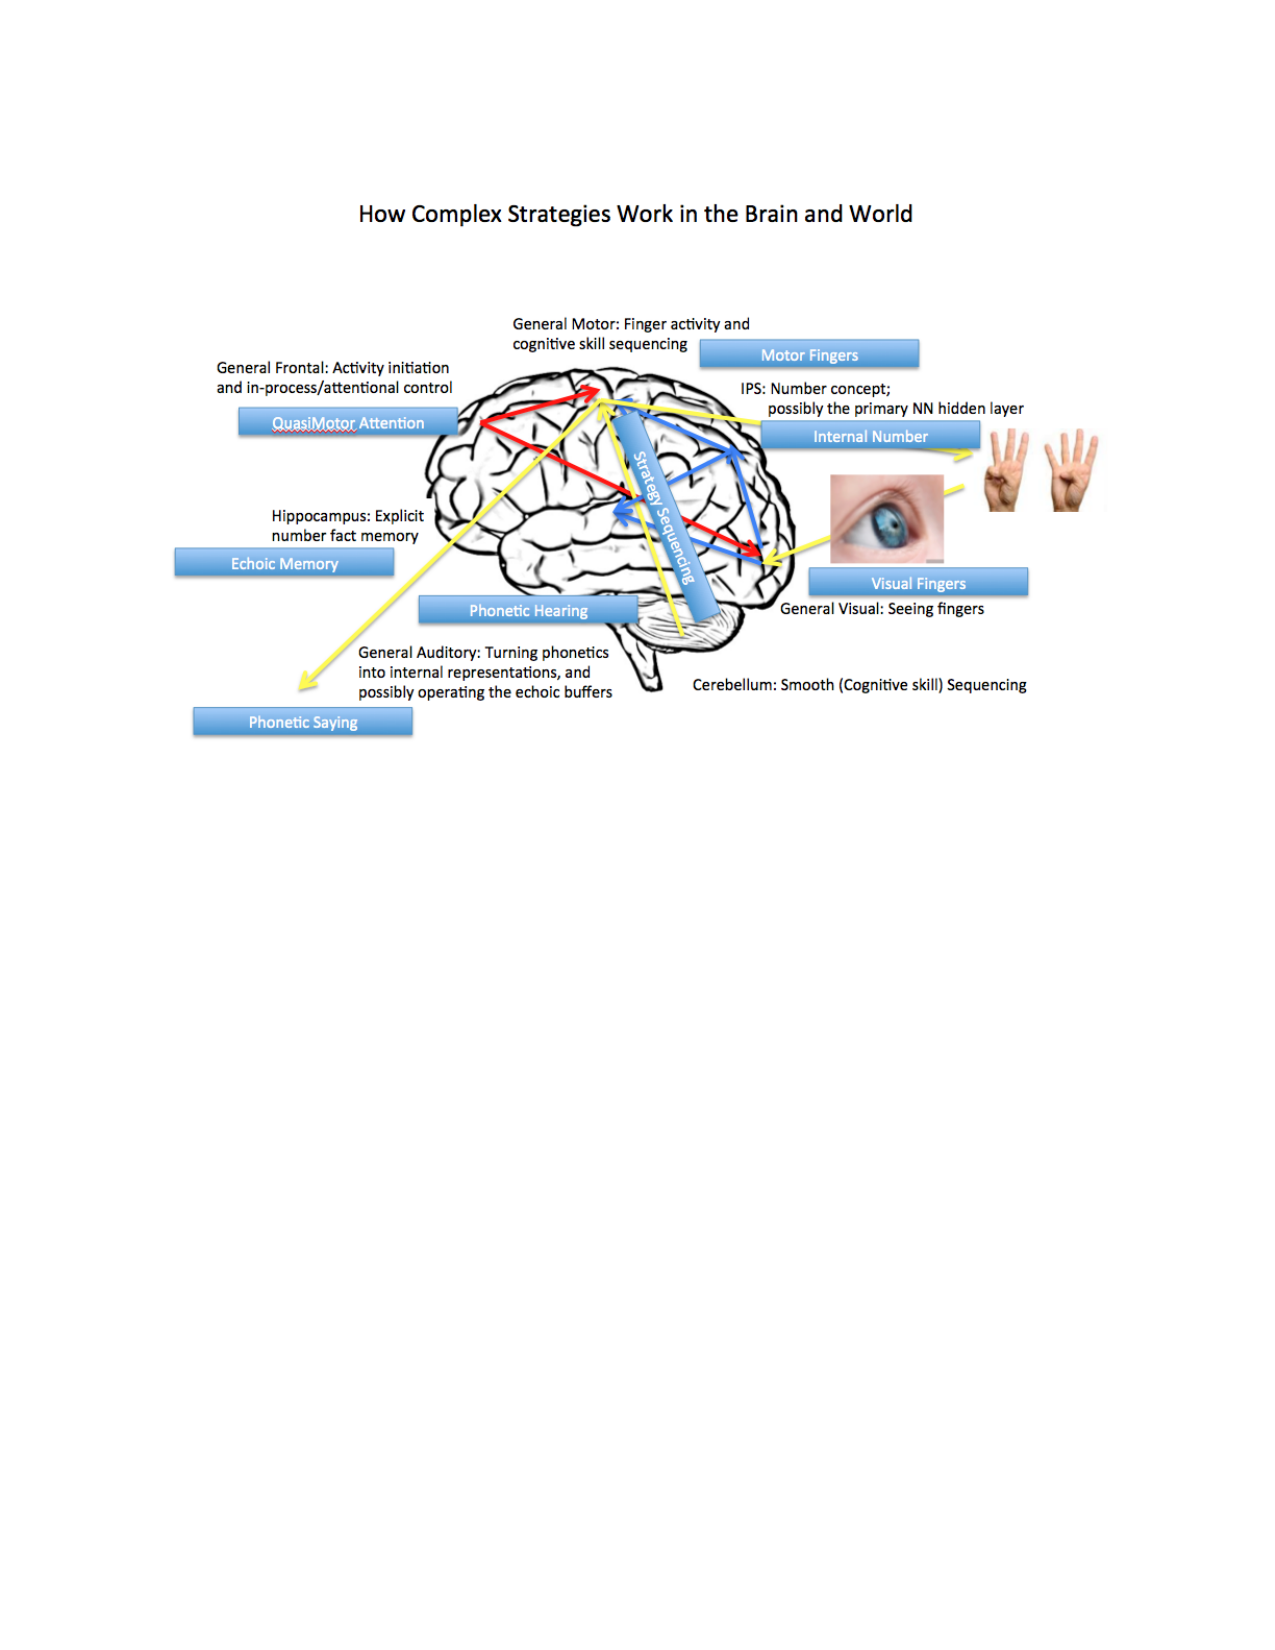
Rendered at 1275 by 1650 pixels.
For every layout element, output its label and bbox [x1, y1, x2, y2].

picture [150, 150, 1125, 805]
